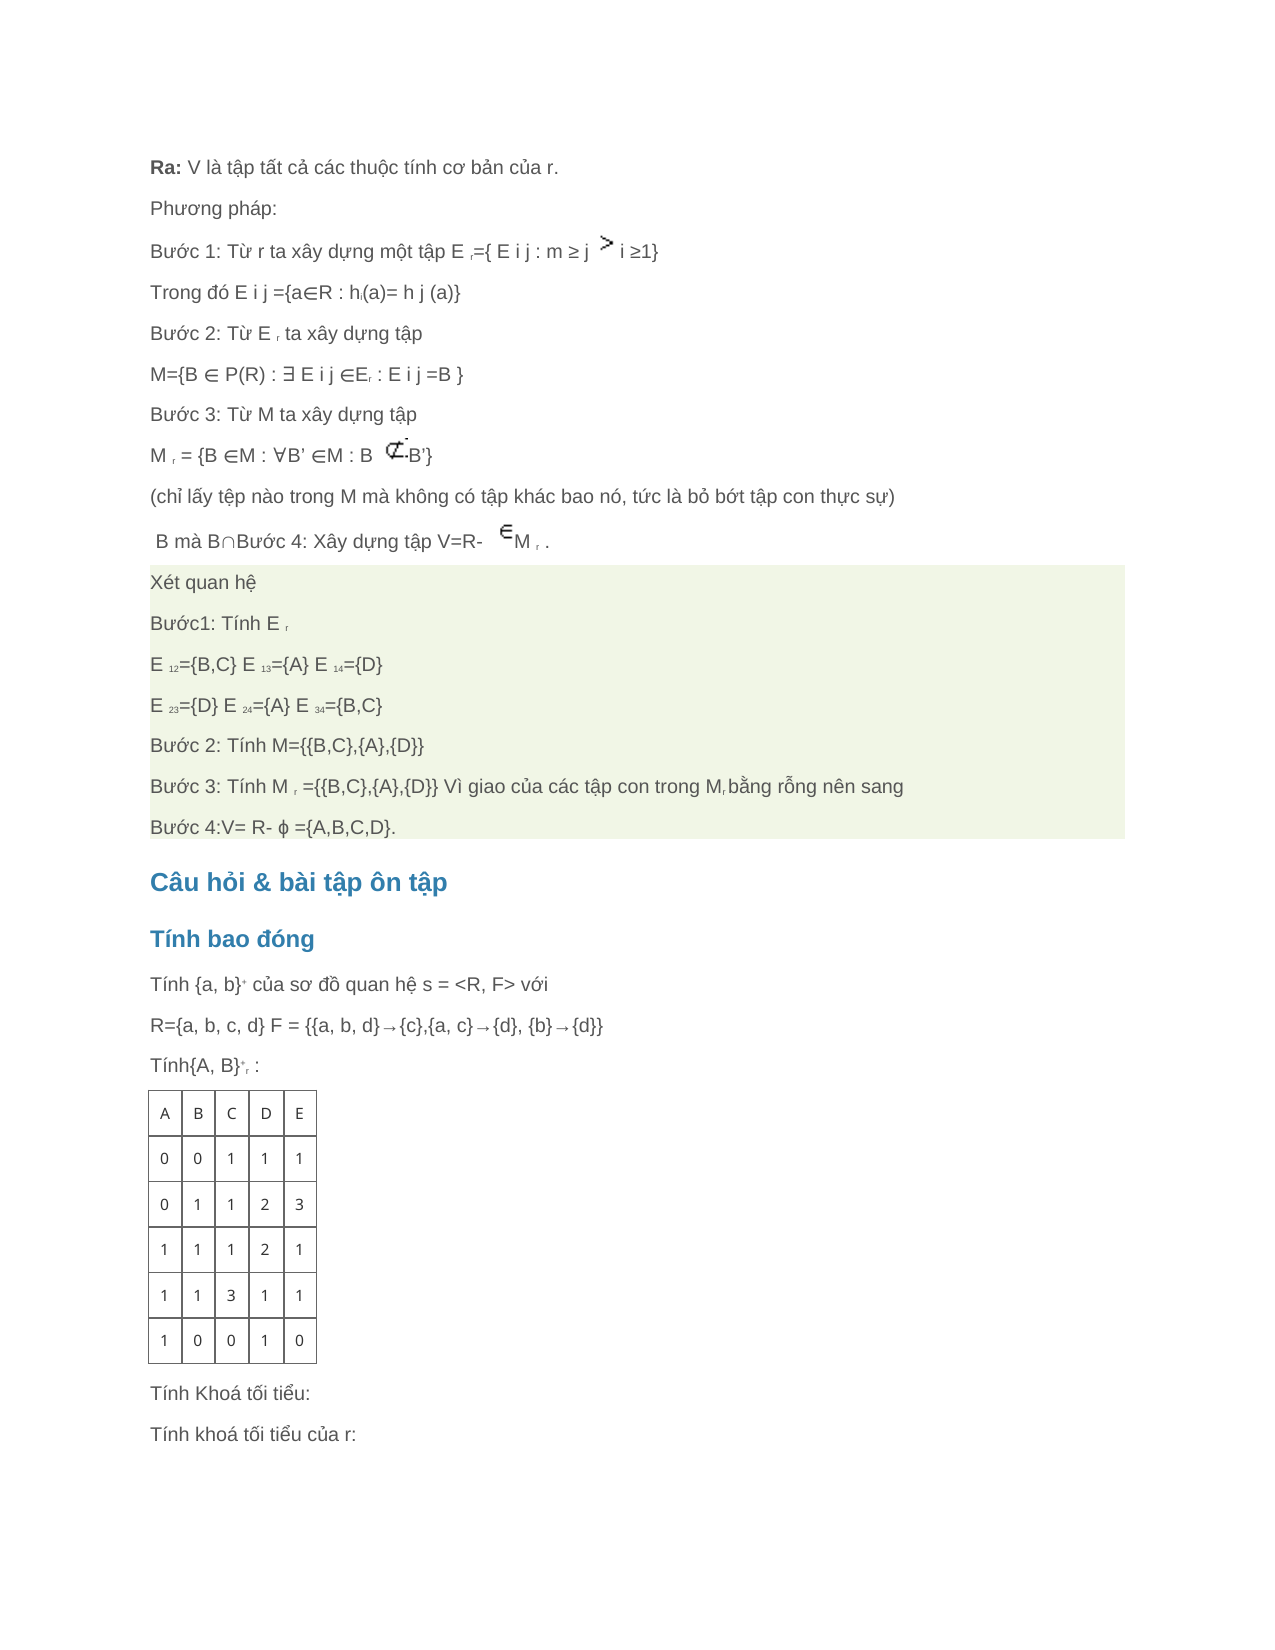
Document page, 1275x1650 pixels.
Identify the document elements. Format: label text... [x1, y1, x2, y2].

table_cell 1 [183, 1182, 214, 1226]
text Tính Khoá tối tiểu: [150, 1377, 1125, 1405]
table_cell 3 [216, 1273, 248, 1317]
table_cell 0 [216, 1319, 248, 1363]
table_cell 1 [250, 1137, 283, 1181]
table_cell 1 [250, 1273, 283, 1317]
table_cell 1 [183, 1273, 214, 1317]
text Bước 3: Tính M r ={{B,C},{A},{D}} Vì giao của các tập con trong Mr bằng rỗng nên sang [150, 769, 1125, 798]
text R={a, b, c, d} F = {{a, b, d}→{c},{a, c}→{d}, {b}→{d}} [150, 1008, 1125, 1036]
text E 12={B,C} E 13={A} E 14={D} [150, 647, 1125, 675]
text B mà BBước 4: Xây dựng tập V=R- M r . [150, 520, 1125, 553]
table_cell 1 [285, 1137, 316, 1181]
text Tính khoá tối tiểu của r: [150, 1417, 1125, 1446]
table_cell 0 [183, 1137, 214, 1181]
picture [378, 438, 408, 463]
text (chỉ lấy tệp nào trong M mà không có tập khác bao nó, tức là bỏ bớt tập con thực sự) [150, 479, 1125, 508]
text Phương pháp: [150, 191, 1125, 219]
table_cell 2 [250, 1228, 283, 1272]
text Câu hỏi & bài tập ôn tập [150, 867, 1125, 897]
table_header E [285, 1091, 316, 1135]
text Bước1: Tính E r [150, 606, 1125, 634]
table_cell 1 [216, 1228, 248, 1272]
table_cell 3 [285, 1182, 316, 1226]
picture [594, 231, 615, 259]
table_header D [250, 1091, 283, 1135]
table_cell 1 [149, 1319, 181, 1363]
table_header C [216, 1091, 248, 1135]
picture [494, 520, 514, 549]
table_cell 0 [285, 1319, 316, 1363]
table_header B [183, 1091, 214, 1135]
text Bước 1: Từ r ta xây dựng một tập E r={ E i j : m ≥ j i ≥1} [150, 232, 1125, 263]
text Tính{A, B}+r : [150, 1049, 1125, 1077]
table_cell 1 [149, 1228, 181, 1272]
text Bước 4:V= R- ϕ ={A,B,C,D}. [150, 810, 1125, 839]
table_cell 0 [149, 1137, 181, 1181]
table_cell 1 [149, 1273, 181, 1317]
text Bước 2: Tính M={{B,C},{A},{D}} [150, 729, 1125, 757]
table_cell 1 [285, 1228, 316, 1272]
table_header A [149, 1091, 181, 1135]
table_cell 0 [183, 1319, 214, 1363]
table_cell 1 [183, 1228, 214, 1272]
text E 23={D} E 24={A} E 34={B,C} [150, 688, 1125, 716]
table_cell 1 [250, 1319, 283, 1363]
table_cell 2 [250, 1182, 283, 1226]
table_cell 1 [285, 1273, 316, 1317]
table_cell 1 [216, 1137, 248, 1181]
text Tính bao đóng [150, 925, 1125, 953]
text Bước 2: Từ E r ta xây dựng tập [150, 316, 1125, 344]
text Bước 3: Từ M ta xây dựng tập [150, 398, 1125, 426]
table_cell 1 [216, 1182, 248, 1226]
table_cell 0 [149, 1182, 181, 1226]
text M r = {B ∈M : ∀B’ ∈M : B B’} [150, 438, 1125, 467]
text Trong đó E i j ={a∈R : hi(a)= h j (a)} [150, 275, 1125, 303]
text Ra: V là tập tất cả các thuộc tính cơ bản của r. [150, 150, 1125, 178]
text Xét quan hệ [150, 565, 1125, 594]
text Tính {a, b}+ của sơ đồ quan hệ s = <R, F> với [150, 967, 1125, 995]
text M={B ∈ P(R) : ∃ E i j ∈Er : E i j =B } [150, 357, 1125, 385]
